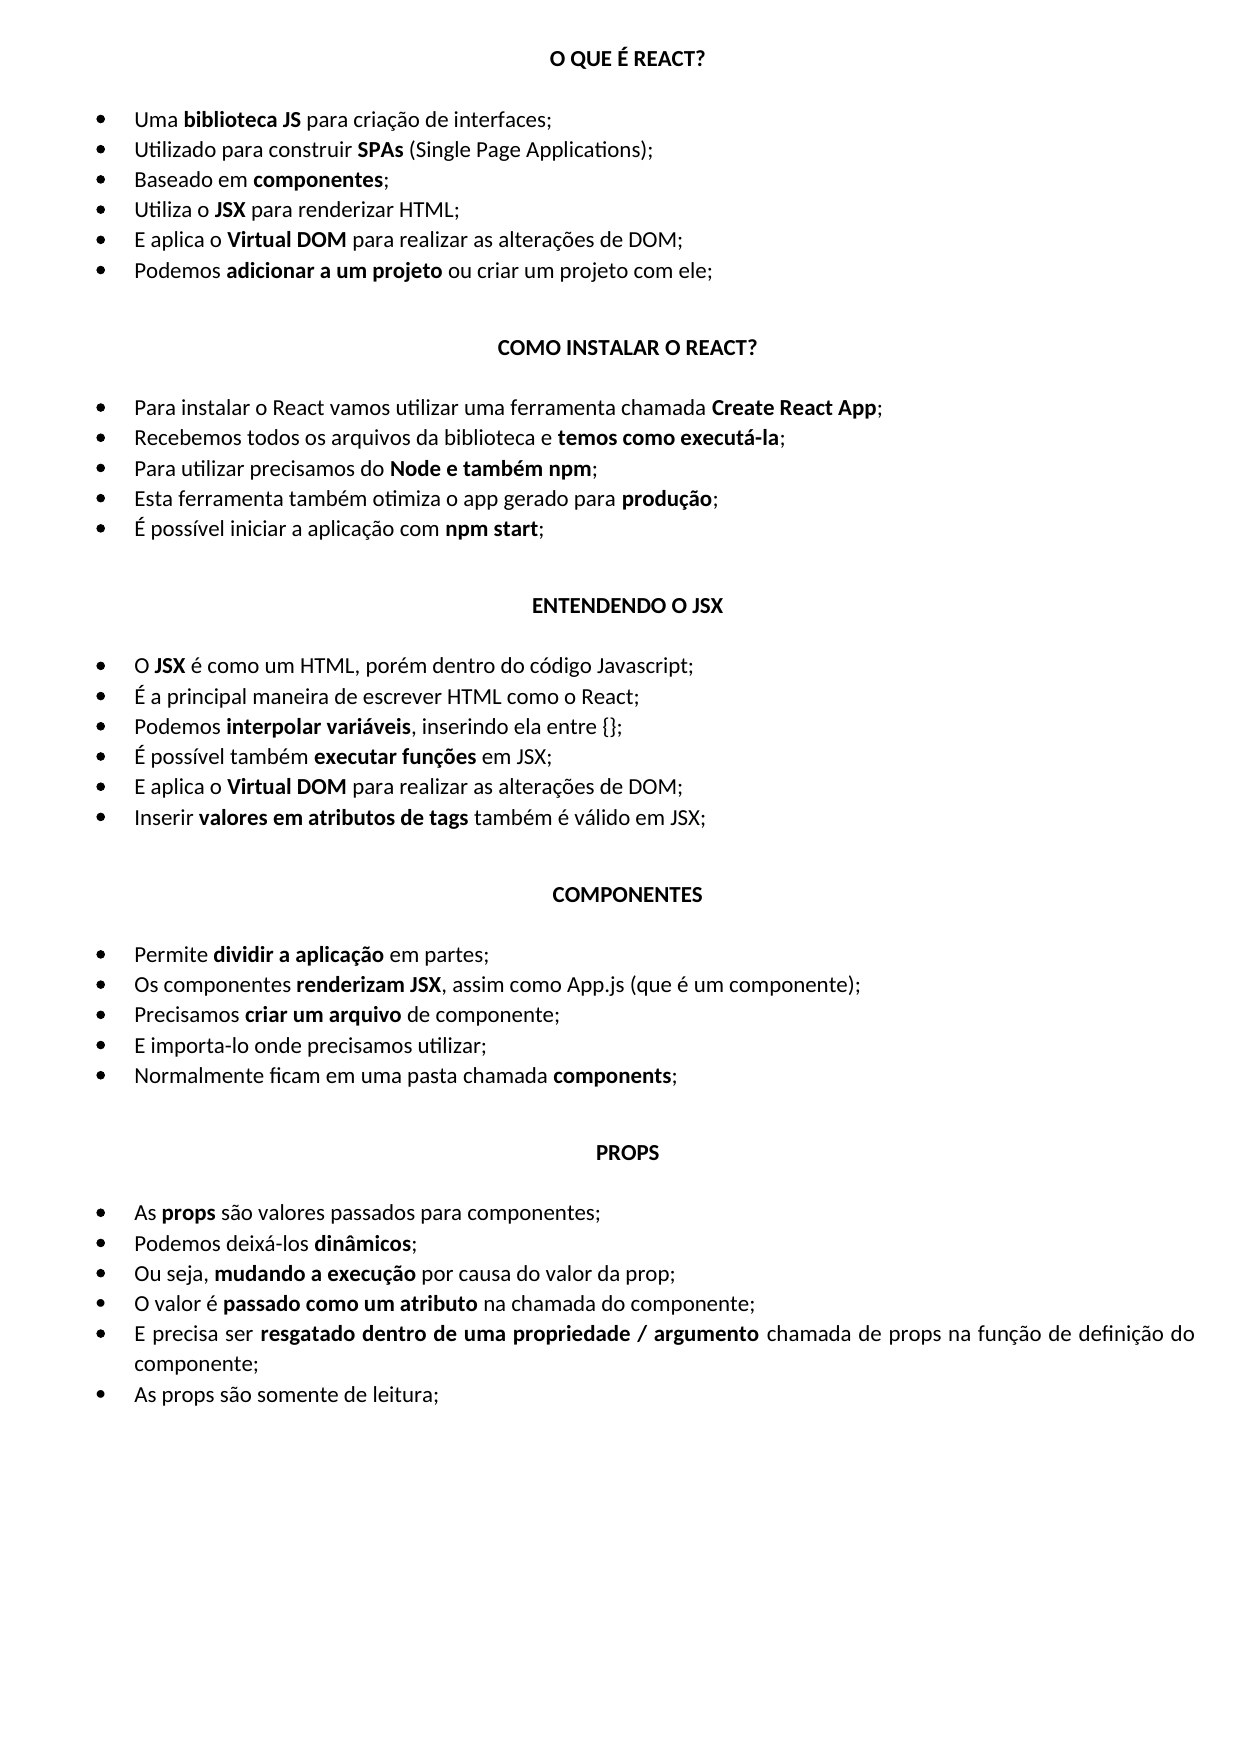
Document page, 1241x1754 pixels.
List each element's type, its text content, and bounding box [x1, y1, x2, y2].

list O valor é passado como um atributo na chamada do componente; [97, 1289, 1196, 1317]
list As props são valores passados para componentes; [97, 1198, 1196, 1227]
list Para utilizar precisamos do Node e também npm; [97, 454, 1196, 482]
list É possível também executar funções em JSX; [97, 742, 1196, 770]
text PROPS [59, 1138, 1196, 1166]
list Os componentes renderizam JSX, assim como App.js (que é um componente); [97, 970, 1196, 998]
list Para instalar o React vamos utilizar uma ferramenta chamada Create React App; [97, 393, 1196, 421]
list E precisa ser resgatado dentro de uma propriedade / argumento chamada de props na função de definição do componente; [97, 1319, 1196, 1378]
text COMO INSTALAR O REACT? [59, 333, 1196, 361]
text ENTENDENDO O JSX [59, 591, 1196, 619]
list As props são somente de leitura; [97, 1380, 1196, 1408]
list Ou seja, mudando a execução por causa do valor da prop; [97, 1259, 1196, 1287]
text COMPONENTES [59, 880, 1196, 908]
list E importa-lo onde precisamos utilizar; [97, 1031, 1196, 1059]
list E aplica o Virtual DOM para realizar as alterações de DOM; [97, 772, 1196, 801]
list Precisamos criar um arquivo de componente; [97, 1001, 1196, 1029]
list Baseado em componentes; [97, 165, 1196, 193]
list Recebemos todos os arquivos da biblioteca e temos como executá-la; [97, 423, 1196, 452]
list E aplica o Virtual DOM para realizar as alterações de DOM; [97, 226, 1196, 254]
list Podemos deixá-los dinâmicos; [97, 1229, 1196, 1257]
list Utiliza o JSX para renderizar HTML; [97, 195, 1196, 223]
list É possível iniciar a aplicação com npm start; [97, 514, 1196, 542]
list Uma biblioteca JS para criação de interfaces; [97, 105, 1196, 133]
list Esta ferramenta também otimiza o app gerado para produção; [97, 484, 1196, 512]
list Inserir valores em atributos de tags também é válido em JSX; [97, 803, 1196, 831]
text O QUE É REACT? [59, 44, 1196, 72]
list O JSX é como um HTML, porém dentro do código Javascript; [97, 652, 1196, 680]
list Permite dividir a aplicação em partes; [97, 940, 1196, 968]
list É a principal maneira de escrever HTML como o React; [97, 682, 1196, 710]
list Utilizado para construir SPAs (Single Page Applications); [97, 135, 1196, 163]
list Normalmente ficam em uma pasta chamada components; [97, 1061, 1196, 1089]
list Podemos adicionar a um projeto ou criar um projeto com ele; [97, 256, 1196, 284]
list Podemos interpolar variáveis, inserindo ela entre {}; [97, 712, 1196, 740]
